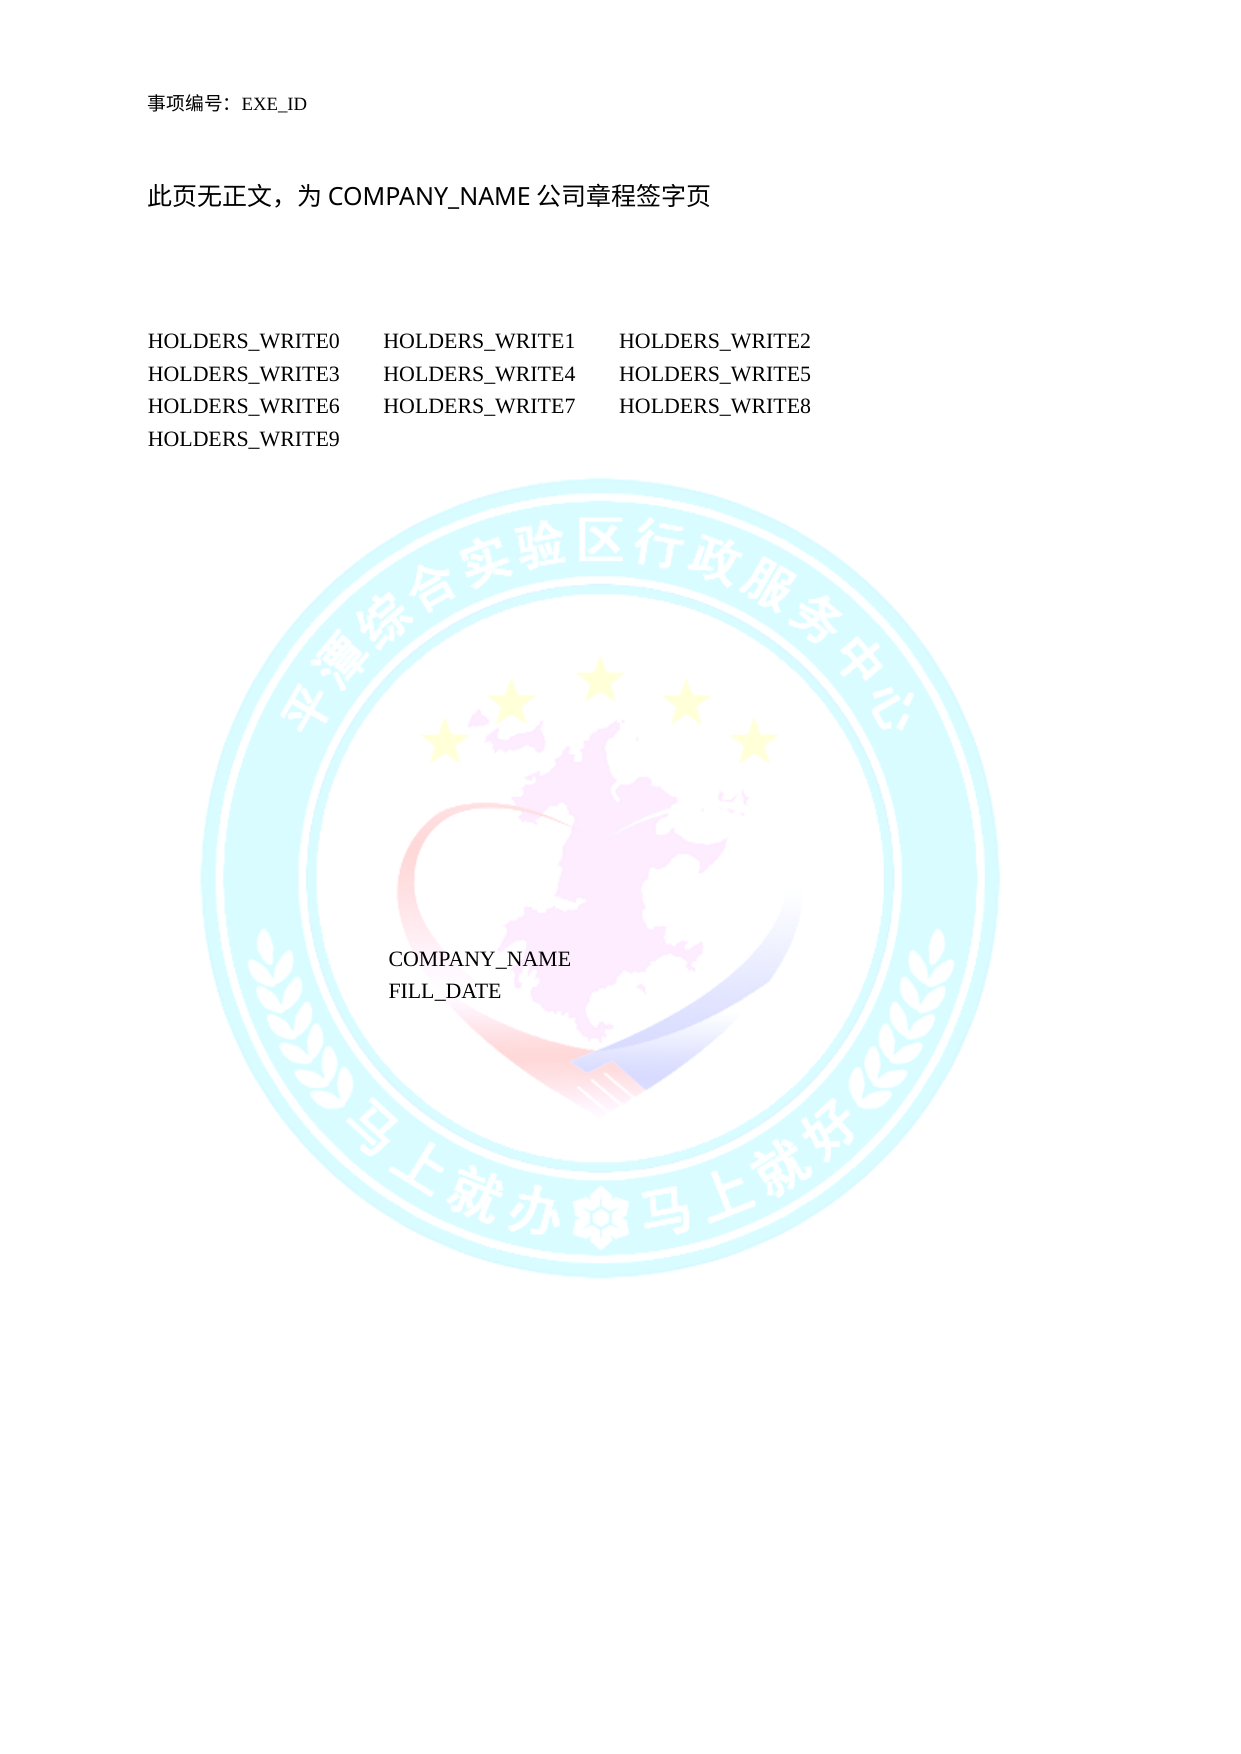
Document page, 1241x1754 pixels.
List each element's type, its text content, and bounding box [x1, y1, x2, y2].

text HOLDERS_WRITE9 [148, 422, 1053, 454]
text HOLDERS_WRITE6 HOLDERS_WRITE7 HOLDERS_WRITE8 [148, 389, 1053, 422]
text HOLDERS_WRITE0 HOLDERS_WRITE1 HOLDERS_WRITE2 [148, 324, 1053, 357]
text HOLDERS_WRITE3 HOLDERS_WRITE4 HOLDERS_WRITE5 [148, 357, 1053, 389]
text 此页无正文，为COMPANY_NAME公司章程签字页 [148, 162, 1053, 227]
text COMPANY_NAME [148, 942, 1053, 974]
text FILL_DATE [148, 974, 1053, 1007]
